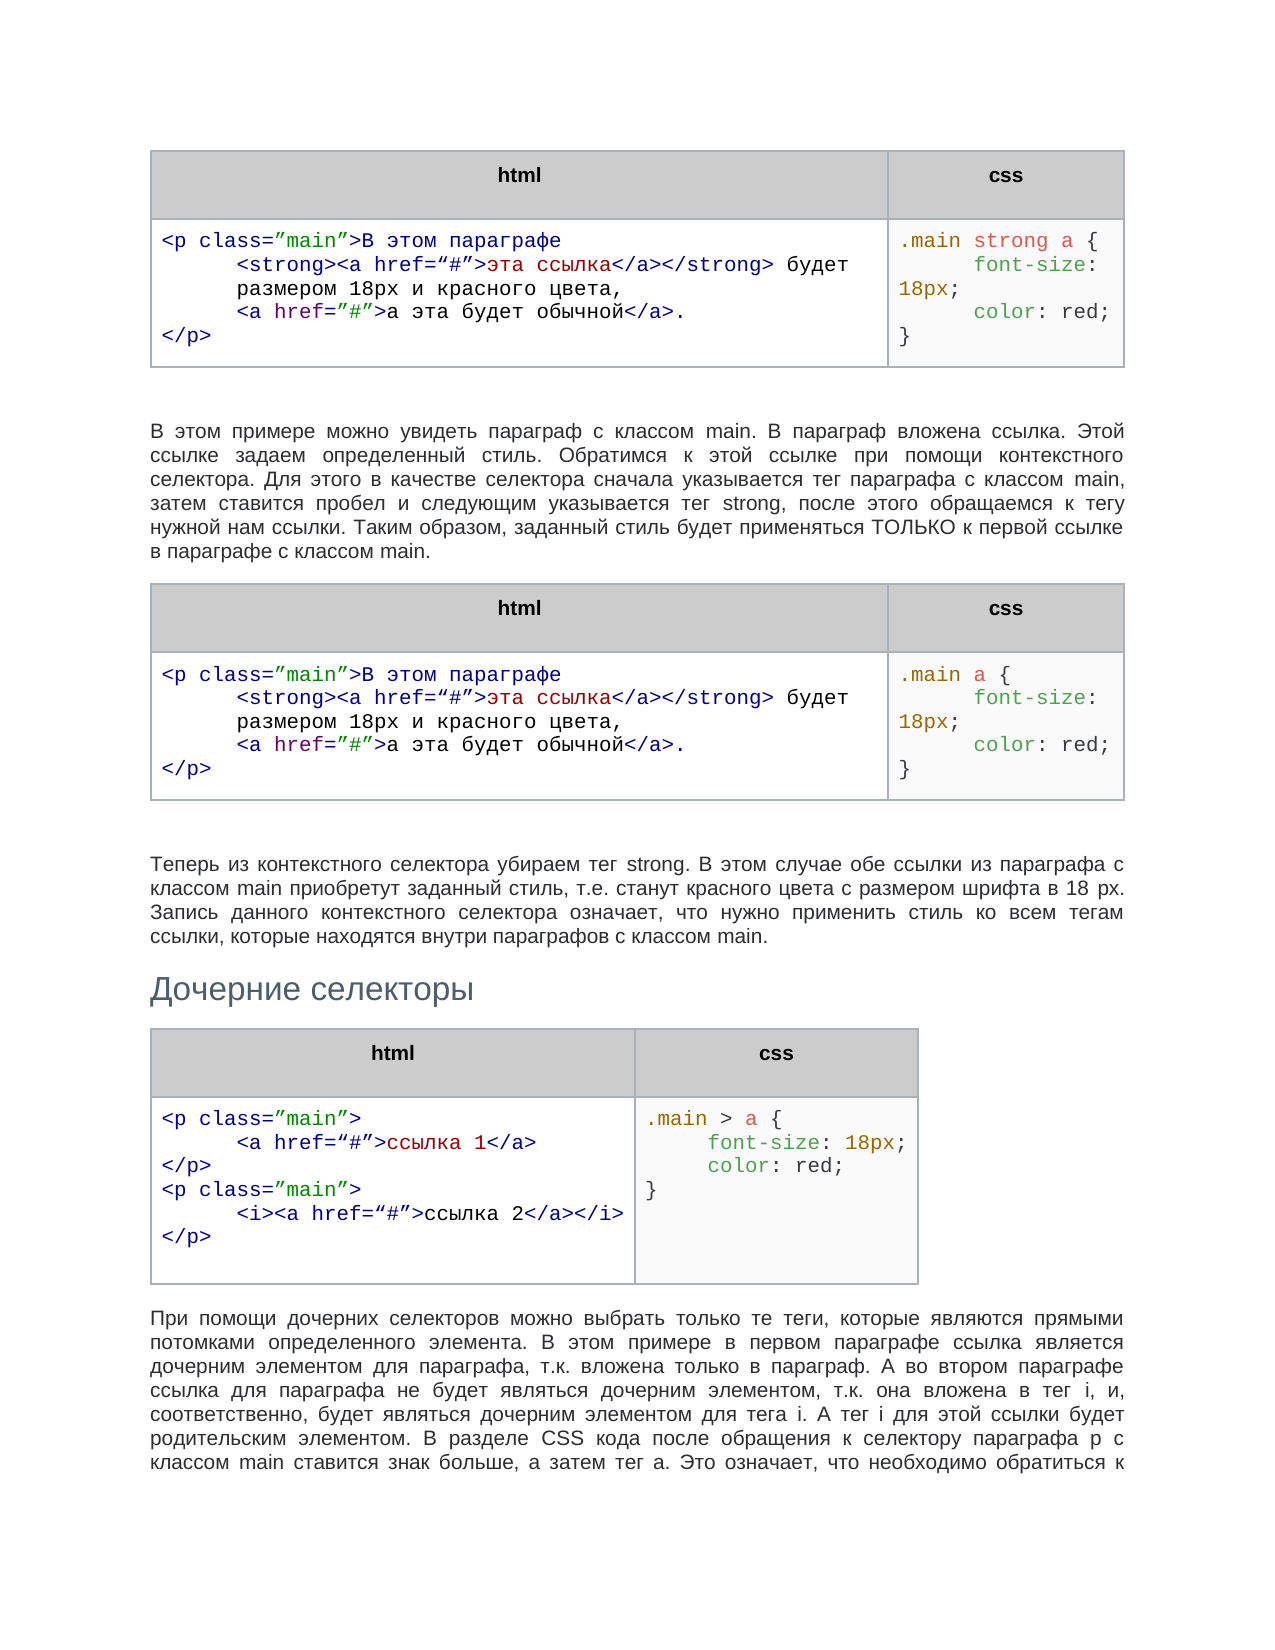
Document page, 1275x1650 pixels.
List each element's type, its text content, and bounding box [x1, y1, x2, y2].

text В этом примере можно увидеть параграф с классом main. В параграф вложена ссылка. Этой ссылке задаем определенный стиль. Обратимся к этой ссылке при помощи контекстного селектора. Для этого в качестве селектора сначала указывается тег параграфа с классом main, затем ставится пробел и следующим указывается тег strong, после этого обращаемся к тегу нужной нам ссылки. Таким образом, заданный стиль будет применяться ТОЛЬКО к первой ссылке в параграфе с классом main. [150, 419, 1125, 562]
table_cell .main > a { font-size: 18px; color: red; } [636, 1098, 917, 1283]
table_cell .main strong a { font-size: 18px; color: red; } [889, 220, 1123, 366]
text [150, 1306, 1125, 1474]
table_header css [889, 585, 1123, 651]
table_cell <p class=”main”>В этом параграфе <strong><a href=“#”>эта ссылка</a></strong> будет размером 18px и красного цвета, <a href=”#”>а эта будет обычной</a>. </p> [152, 220, 887, 366]
table_header html [152, 585, 887, 651]
table_cell .main a { font-size: 18px; color: red; } [889, 653, 1123, 799]
table_header html [152, 152, 887, 218]
text Теперь из контекстного селектора убираем тег strong. В этом случае обе ссылки из параграфа с классом main приобретут заданный стиль, т.е. станут красного цвета с размером шрифта в 18 px. Запись данного контекстного селектора означает, что нужно применить стиль ко всем тегам ссылки, которые находятся внутри параграфов с классом main. [150, 852, 1125, 948]
table_cell <p class=”main”> <a href=“#”>ссылка 1</a> </p> <p class=”main”> <i><a href=“#”>ссылка 2</a></i> </p> [152, 1098, 634, 1283]
table_header html [152, 1030, 634, 1096]
table_header css [889, 152, 1123, 218]
table_cell <p class=”main”>В этом параграфе <strong><a href=“#”>эта ссылка</a></strong> будет размером 18px и красного цвета, <a href=”#”>а эта будет обычной</a>. </p> [152, 653, 887, 799]
table_header css [636, 1030, 917, 1096]
subtitle Дочерние селекторы [150, 969, 1125, 1007]
